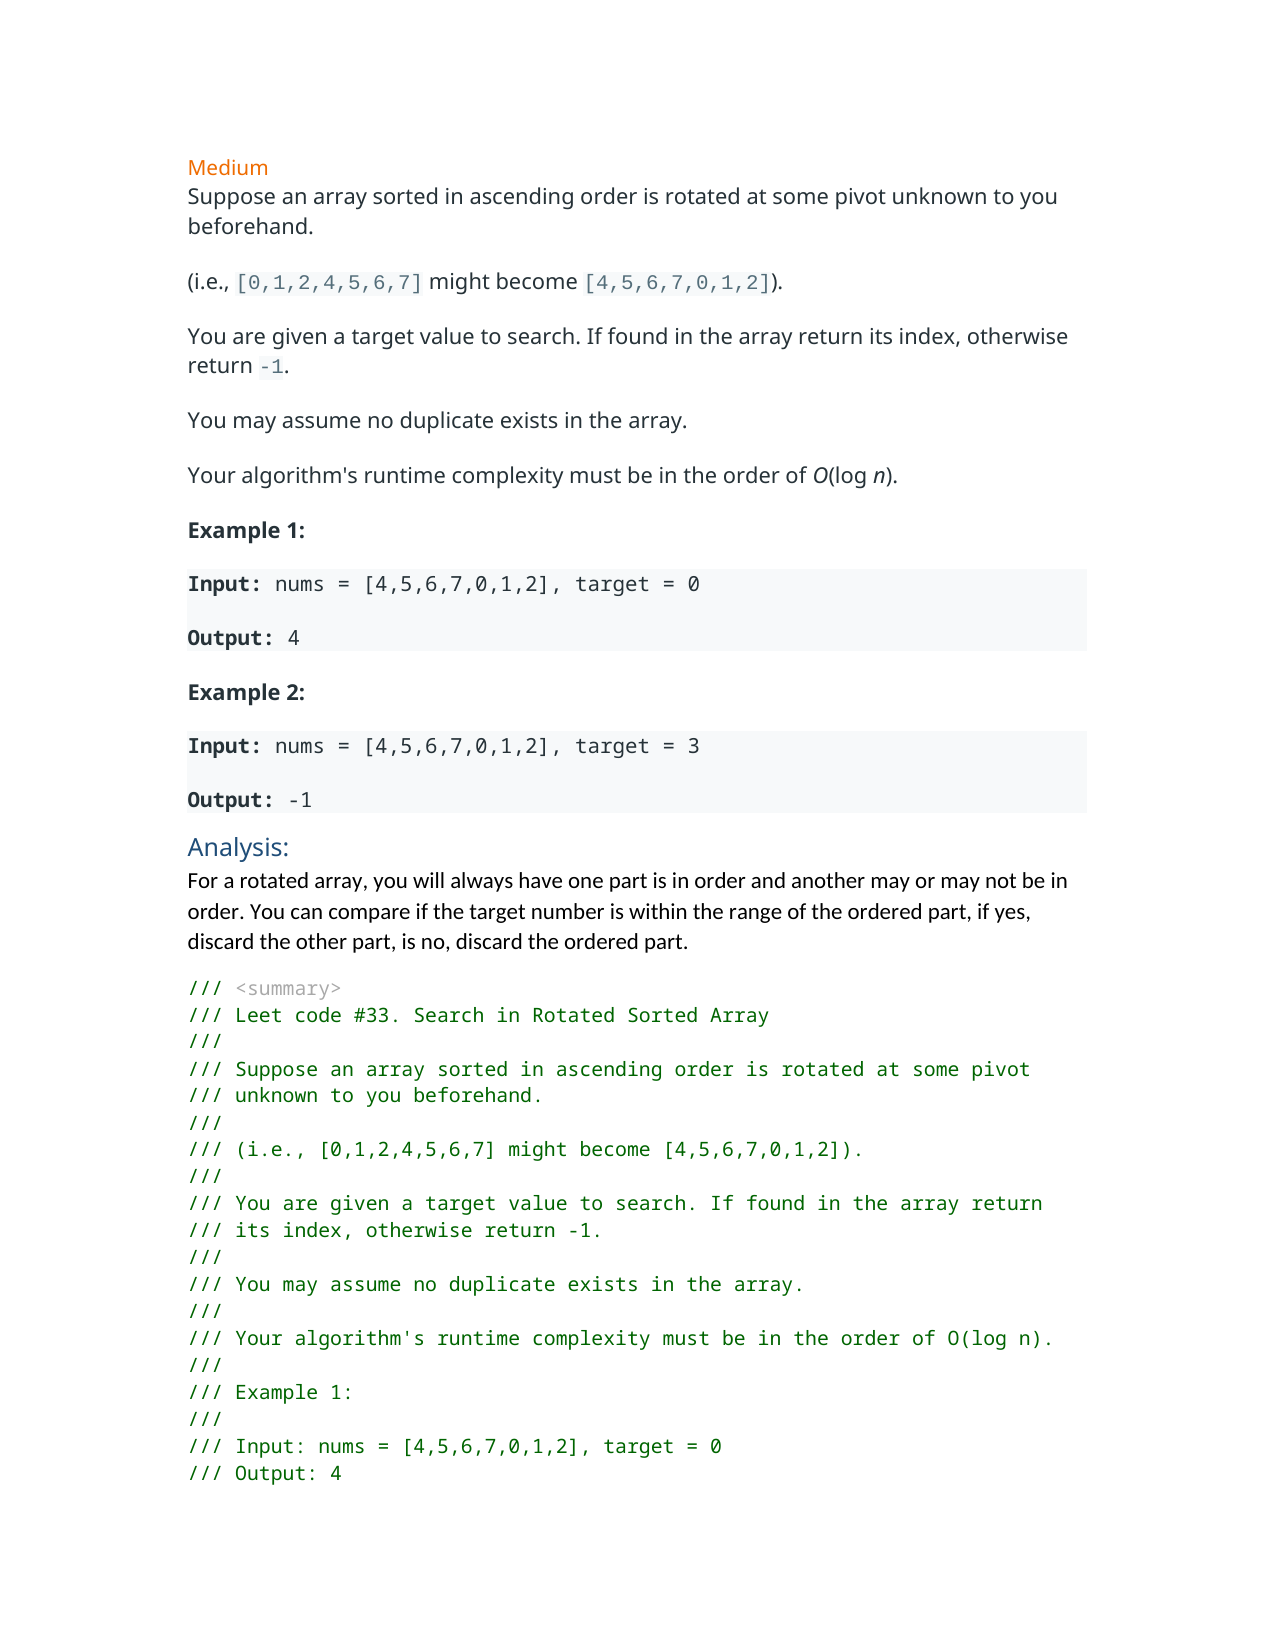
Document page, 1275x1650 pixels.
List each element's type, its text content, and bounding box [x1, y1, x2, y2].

text /// Input: nums = [4,5,6,7,0,1,2], target = 0 [187, 1432, 1087, 1459]
text /// [187, 1298, 1087, 1324]
subtitle Analysis: [187, 830, 1087, 864]
text Output: 4 [187, 623, 1087, 651]
text Input: nums = [4,5,6,7,0,1,2], target = 3 [187, 731, 1087, 760]
text /// You are given a target value to search. If found in the array return [187, 1190, 1087, 1217]
text Output: -1 [187, 785, 1087, 813]
text Suppose an array sorted in ascending order is rotated at some pivot unknown to you beforehand. [187, 181, 1087, 241]
text /// [187, 1028, 1087, 1055]
text /// <summary> [187, 974, 1087, 1001]
text /// [187, 1163, 1087, 1190]
text (i.e., [0,1,2,4,5,6,7] might become [4,5,6,7,0,1,2]). [187, 266, 1087, 296]
text /// Example 1: [187, 1378, 1087, 1406]
text /// Your algorithm's runtime complexity must be in the order of O(log n). [187, 1324, 1087, 1352]
text /// Output: 4 [187, 1459, 1087, 1486]
text You may assume no duplicate exists in the array. [187, 405, 1087, 435]
text Example 2: [187, 676, 1087, 706]
text /// Suppose an array sorted in ascending order is rotated at some pivot [187, 1055, 1087, 1082]
text /// (i.e., [0,1,2,4,5,6,7] might become [4,5,6,7,0,1,2]). [187, 1136, 1087, 1163]
text /// [187, 1244, 1087, 1271]
text For a rotated array, you will always have one part is in order and another may or may not be in order. You can compare if the target number is within the range of the ordered part, if yes, discard the other part, is no, discard the ordered part. [187, 867, 1087, 955]
text /// Leet code #33. Search in Rotated Sorted Array [187, 1001, 1087, 1028]
text Input: nums = [4,5,6,7,0,1,2], target = 0 [187, 569, 1087, 598]
text Example 1: [187, 515, 1087, 544]
text /// [187, 1109, 1087, 1136]
text /// [187, 1352, 1087, 1378]
text Medium [187, 150, 1087, 181]
text /// You may assume no duplicate exists in the array. [187, 1271, 1087, 1298]
text /// unknown to you beforehand. [187, 1082, 1087, 1109]
text You are given a target value to search. If found in the array return its index, otherwise return -1. [187, 321, 1087, 380]
text /// its index, otherwise return -1. [187, 1217, 1087, 1244]
text /// [187, 1406, 1087, 1432]
text Your algorithm's runtime complexity must be in the order of O(log n). [187, 460, 1087, 490]
